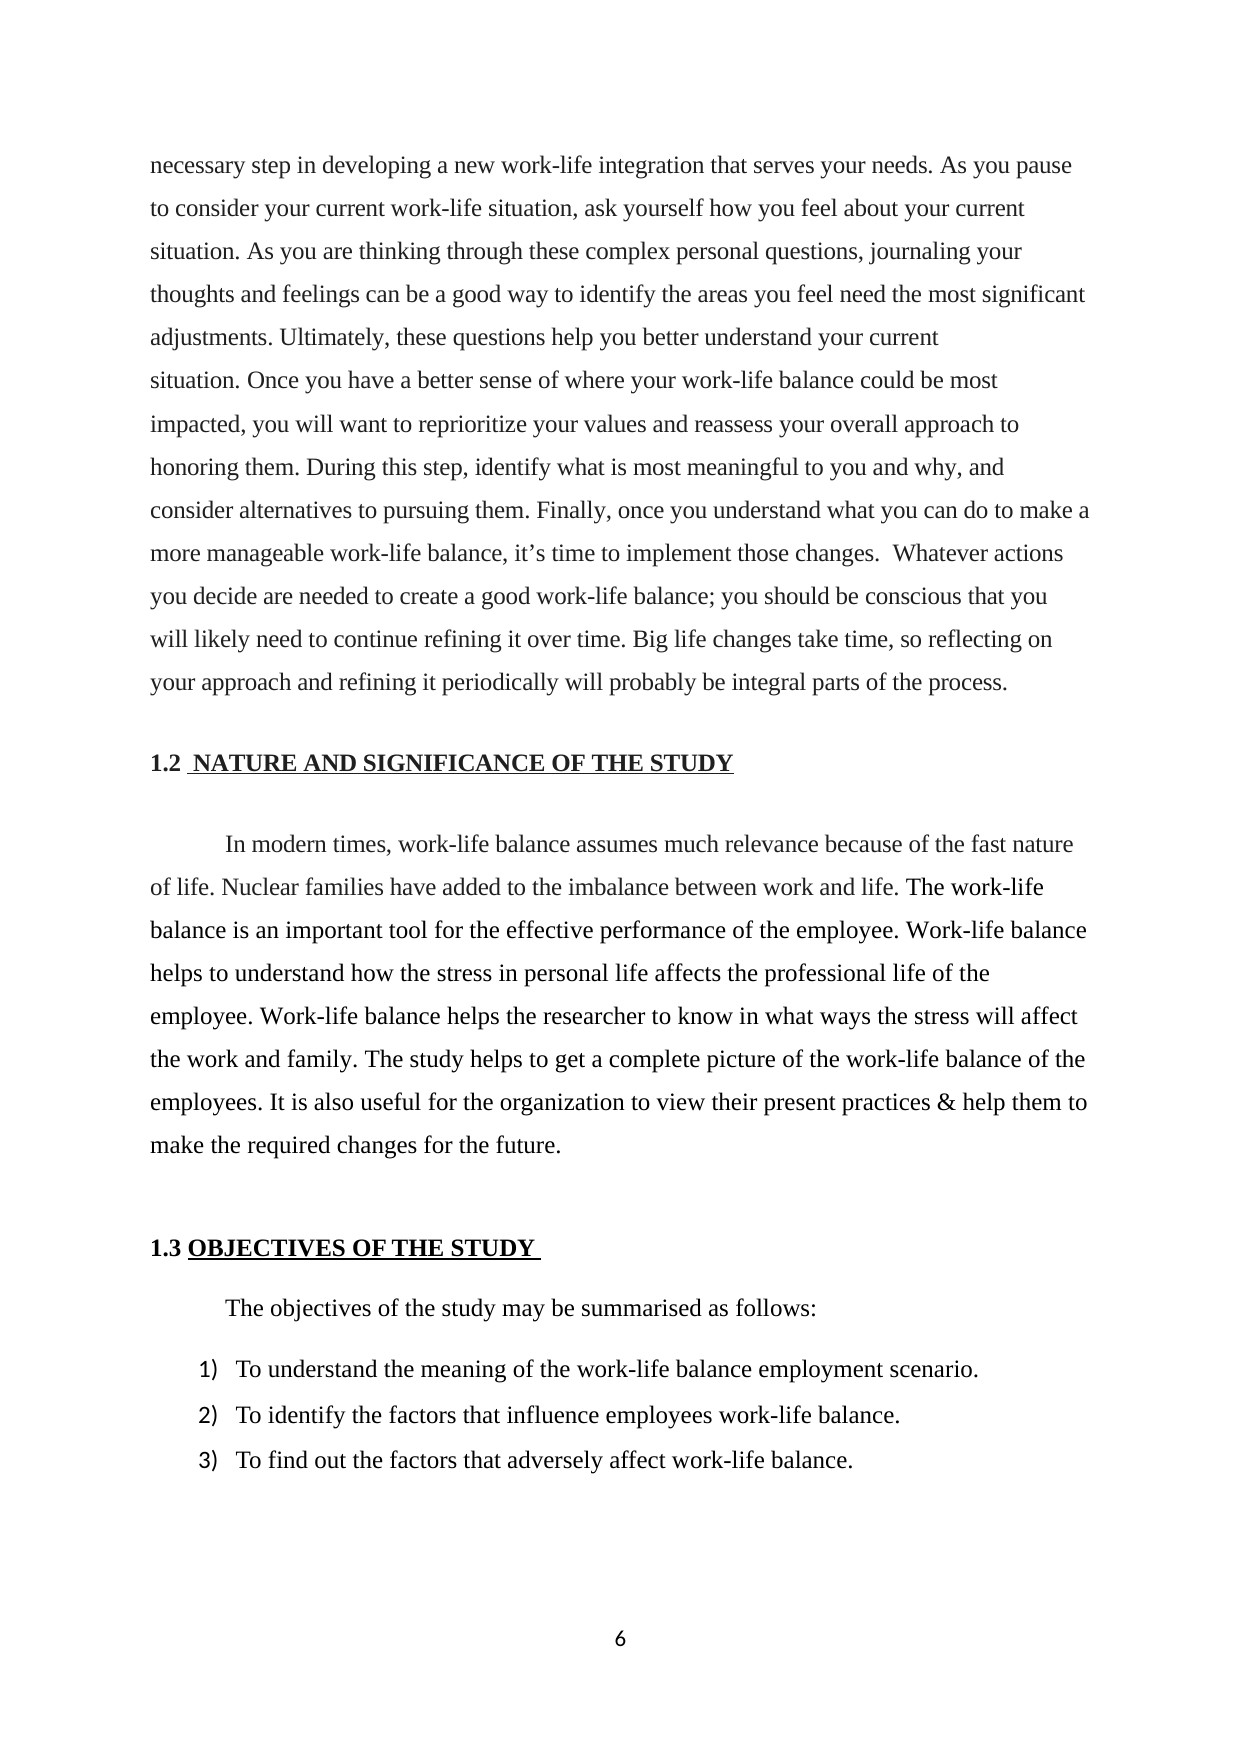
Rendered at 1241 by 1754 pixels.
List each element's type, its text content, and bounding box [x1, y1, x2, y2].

list To identify the factors that influence employees work-life balance. [198, 1399, 1090, 1429]
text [150, 150, 1090, 696]
list To find out the factors that adversely affect work-life balance. [198, 1444, 1090, 1475]
text 1.3 OBJECTIVES OF THE STUDY [150, 1233, 1090, 1262]
text The objectives of the study may be summarised as follows: [150, 1293, 1090, 1322]
list To understand the meaning of the work-life balance employment scenario. [198, 1353, 1090, 1384]
text In modern times, work-life balance assumes much relevance because of the fast nature of life. Nuclear families have added to the imbalance between work and life. The work-life balance is an important tool for the effective performance of the employee. Work-life balance helps to understand how the stress in personal life affects the professional life of the employee. Work-life balance helps the researcher to know in what ways the stress will affect the work and family. The study helps to get a complete picture of the work-life balance of the employees. It is also useful for the organization to view their present practices & help them to make the required changes for the future. [150, 829, 1090, 1159]
text 1.2 NATURE AND SIGNIFICANCE OF THE STUDY [150, 748, 1090, 777]
